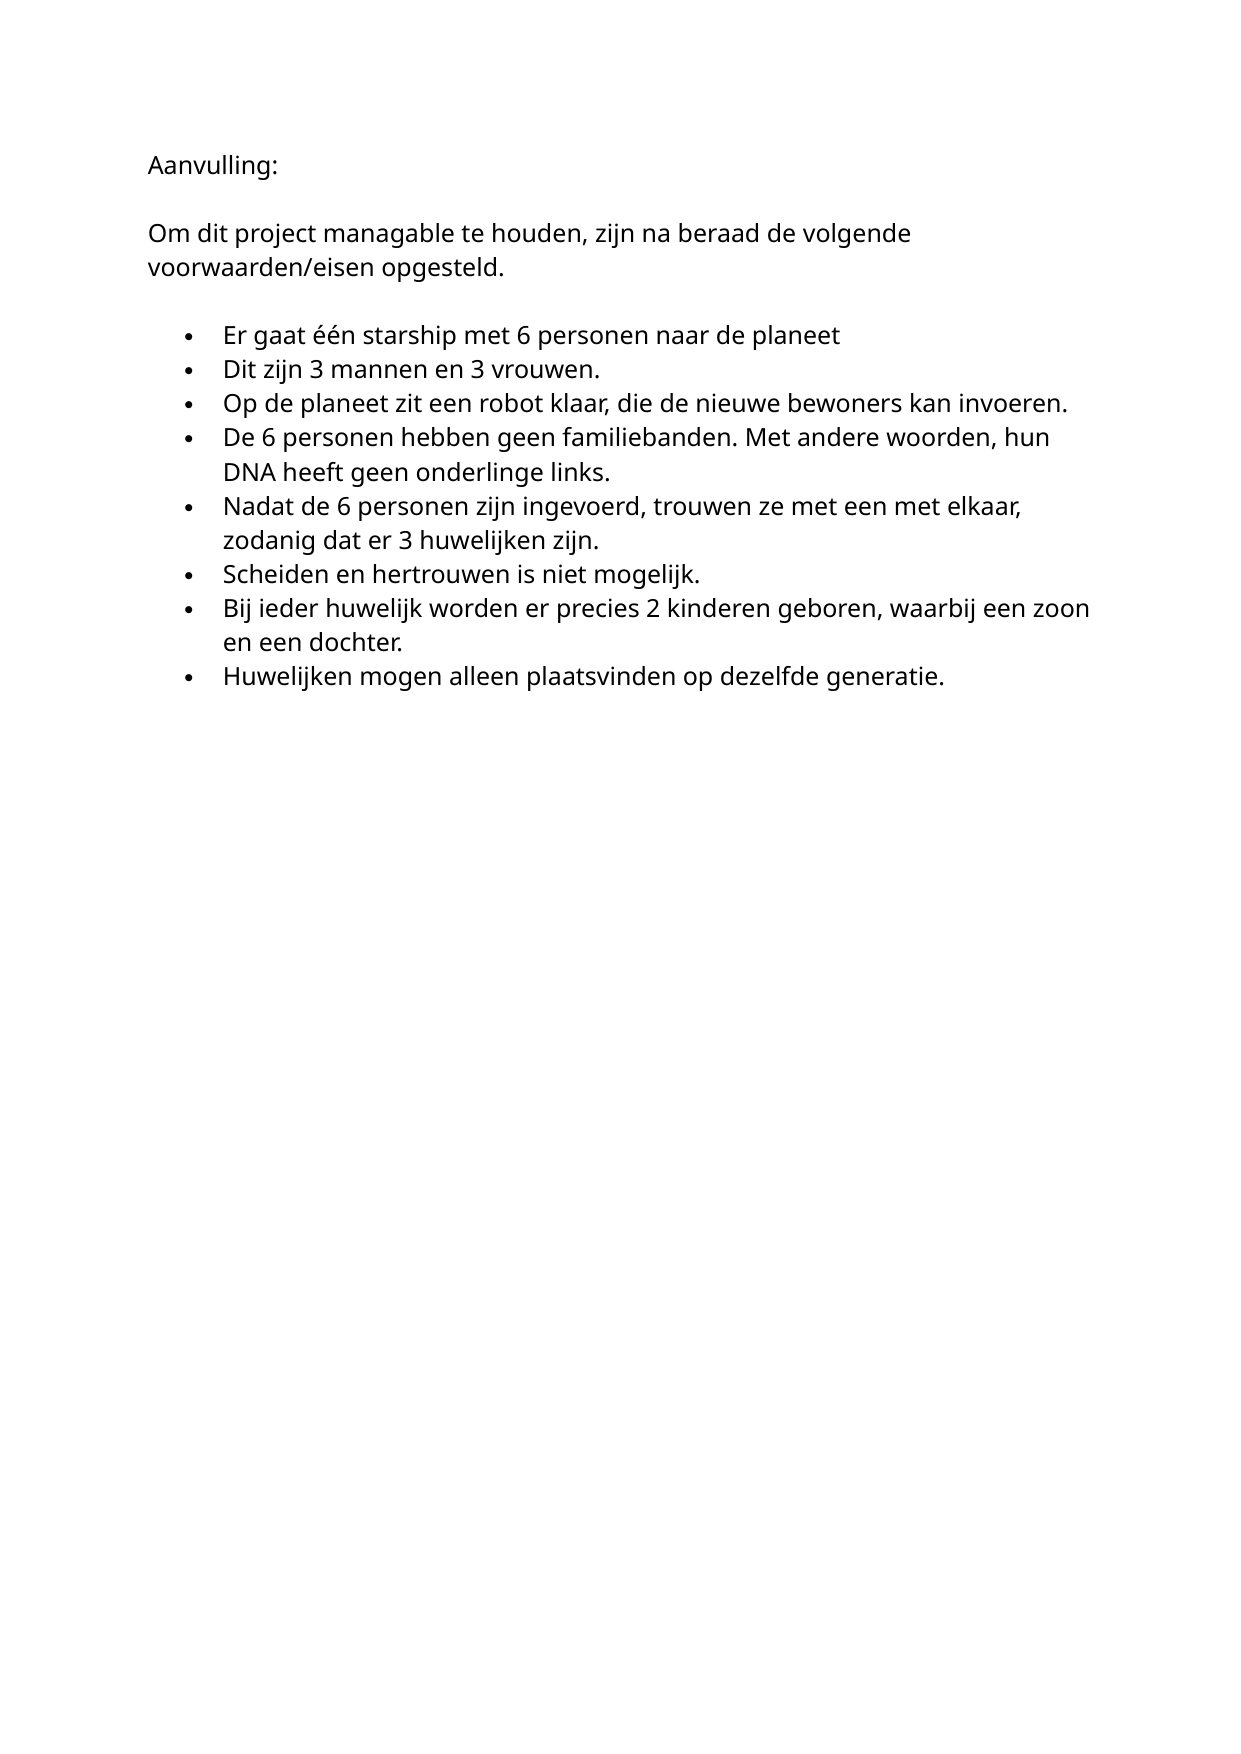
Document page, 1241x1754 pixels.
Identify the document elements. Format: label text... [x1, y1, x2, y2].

list Er gaat één starship met 6 personen naar de planeet [185, 318, 1093, 352]
list Op de planeet zit een robot klaar, die de nieuwe bewoners kan invoeren. [185, 386, 1093, 420]
list Scheiden en hertrouwen is niet mogelijk. [185, 556, 1093, 590]
list Dit zijn 3 mannen en 3 vrouwen. [185, 352, 1093, 386]
text Aanvulling: [148, 148, 1093, 182]
text Om dit project managable te houden, zijn na beraad de volgende voorwaarden/eisen opgesteld. [148, 216, 1093, 284]
list Bij ieder huwelijk worden er precies 2 kinderen geboren, waarbij een zoon en een dochter. [185, 590, 1093, 658]
list De 6 personen hebben geen familiebanden. Met andere woorden, hun DNA heeft geen onderlinge links. [185, 420, 1093, 488]
list Nadat de 6 personen zijn ingevoerd, trouwen ze met een met elkaar, zodanig dat er 3 huwelijken zijn. [185, 488, 1093, 556]
list Huwelijken mogen alleen plaatsvinden op dezelfde generatie. [185, 658, 1093, 693]
